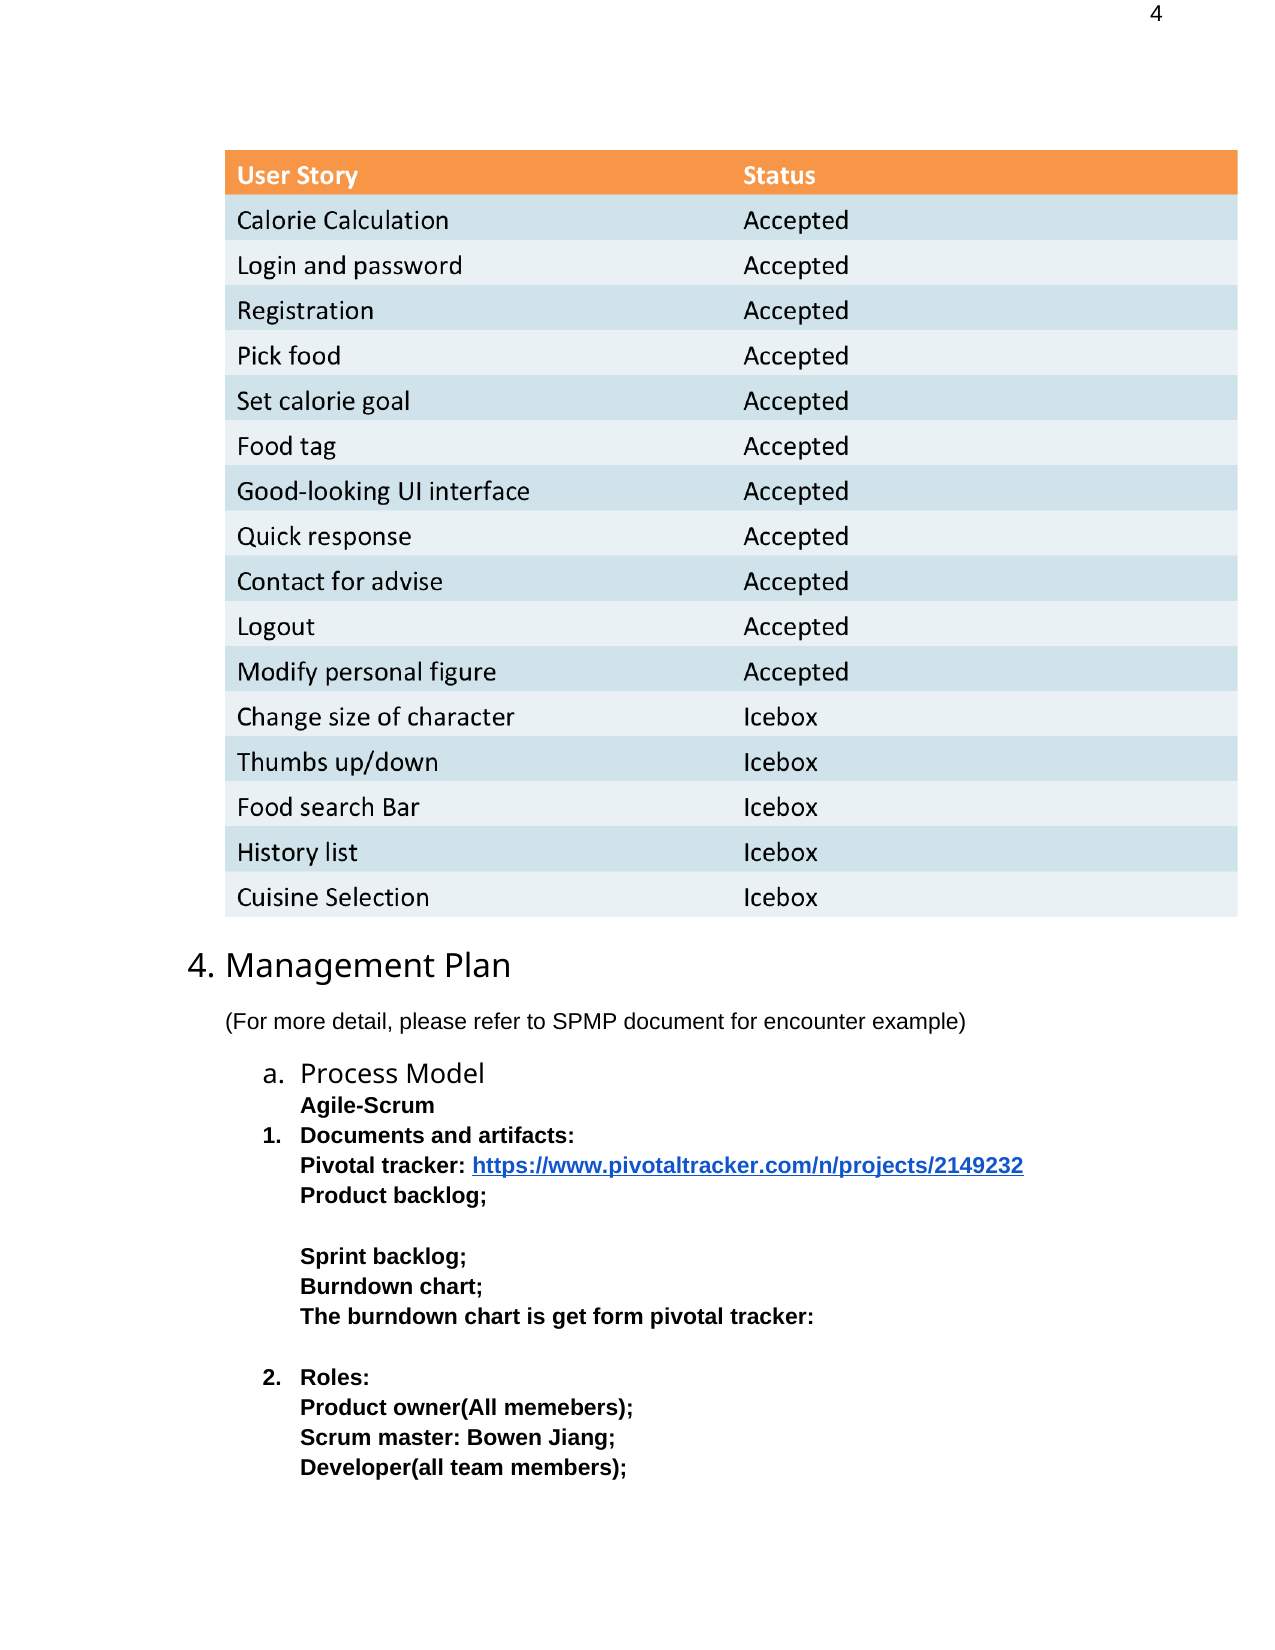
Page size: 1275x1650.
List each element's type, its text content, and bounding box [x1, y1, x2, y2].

text Pivotal tracker: https://www.pivotaltracker.com/n/projects/2149232 [150, 1152, 1162, 1178]
subtitle (For more detail, please refer to SPMP document for encounter example) [150, 1008, 1162, 1034]
text Agile-Scrum [225, 1092, 1162, 1118]
text Sprint backlog; [150, 1243, 1162, 1269]
text Developer(all team members); [150, 1454, 1162, 1481]
picture [225, 150, 1238, 917]
text The burndown chart is get form pivotal tracker: [150, 1303, 1162, 1329]
text Scrum master: Bowen Jiang; [150, 1424, 1162, 1450]
list Roles: [262, 1363, 1162, 1390]
subtitle Process Model [262, 1055, 1162, 1092]
text Product backlog; [150, 1182, 1162, 1209]
subtitle Management Plan [187, 941, 1162, 987]
list Documents and artifacts: [262, 1122, 1162, 1148]
text Burndown chart; [150, 1273, 1162, 1299]
text Product owner(All memebers); [150, 1394, 1162, 1420]
